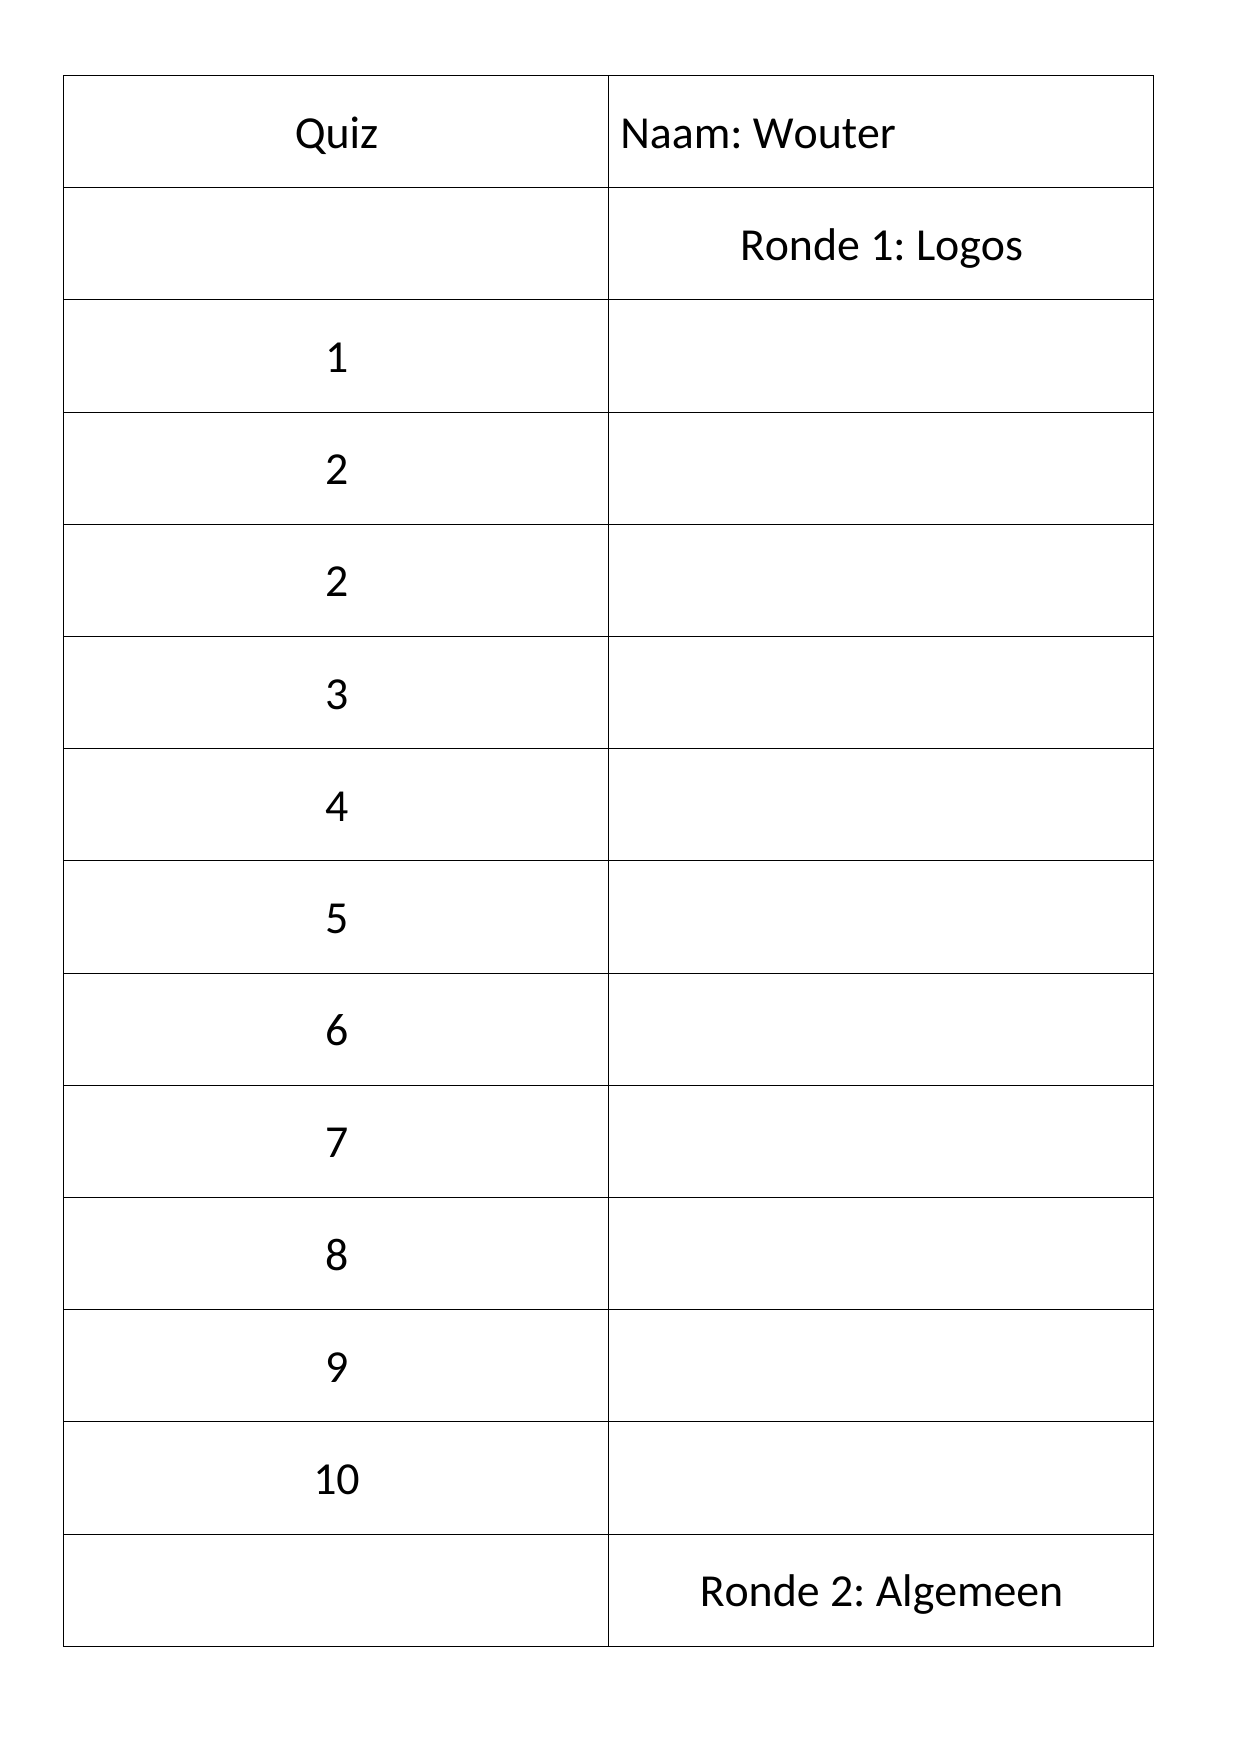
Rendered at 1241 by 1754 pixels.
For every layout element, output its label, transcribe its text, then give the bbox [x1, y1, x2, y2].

table_cell [609, 413, 1153, 524]
table_cell 1 [64, 300, 608, 412]
table_cell 7 [64, 1086, 608, 1197]
table_cell [609, 1422, 1153, 1533]
table_cell [64, 188, 608, 299]
table_cell [609, 749, 1153, 860]
table_cell [64, 1535, 608, 1646]
table_cell [609, 1310, 1153, 1421]
table_cell Ronde 1: Logos [609, 188, 1153, 299]
table_cell 5 [64, 861, 608, 972]
table_cell 8 [64, 1198, 608, 1309]
table_cell [609, 1198, 1153, 1309]
table_cell 3 [64, 637, 608, 748]
table_cell 6 [64, 974, 608, 1085]
table_cell [609, 861, 1153, 972]
table_cell 10 [64, 1422, 608, 1533]
table_header Quiz [64, 76, 608, 187]
table_cell [609, 637, 1153, 748]
table_cell [609, 300, 1153, 412]
table_cell Ronde 2: Algemeen [609, 1535, 1153, 1646]
table_cell 9 [64, 1310, 608, 1421]
table_cell [609, 1086, 1153, 1197]
table_cell [609, 525, 1153, 636]
table_cell 4 [64, 749, 608, 860]
table_cell 2 [64, 413, 608, 524]
table_header Naam: Wouter [609, 76, 1153, 187]
table_cell [609, 974, 1153, 1085]
table_cell 2 [64, 525, 608, 636]
